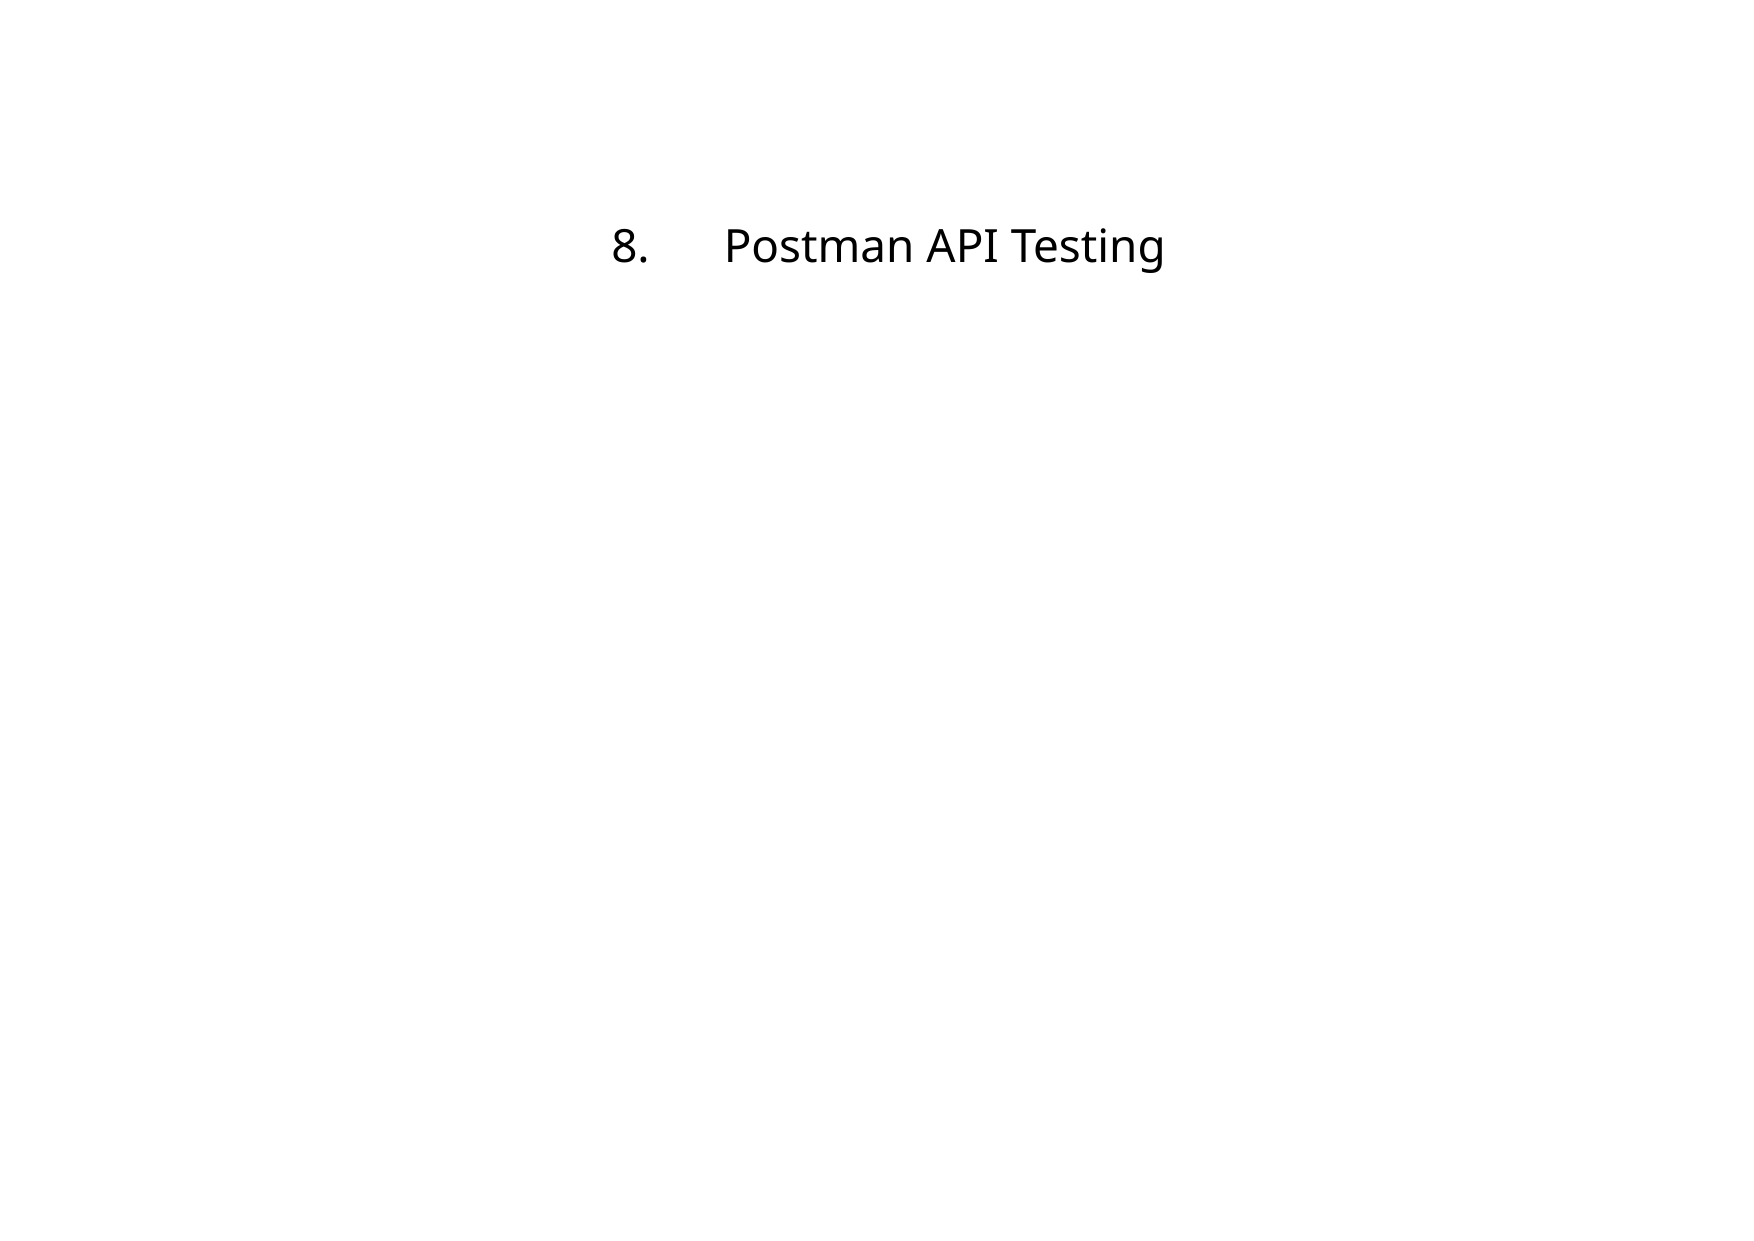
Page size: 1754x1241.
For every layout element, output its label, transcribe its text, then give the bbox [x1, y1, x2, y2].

list Postman API Testing [111, 214, 1665, 276]
